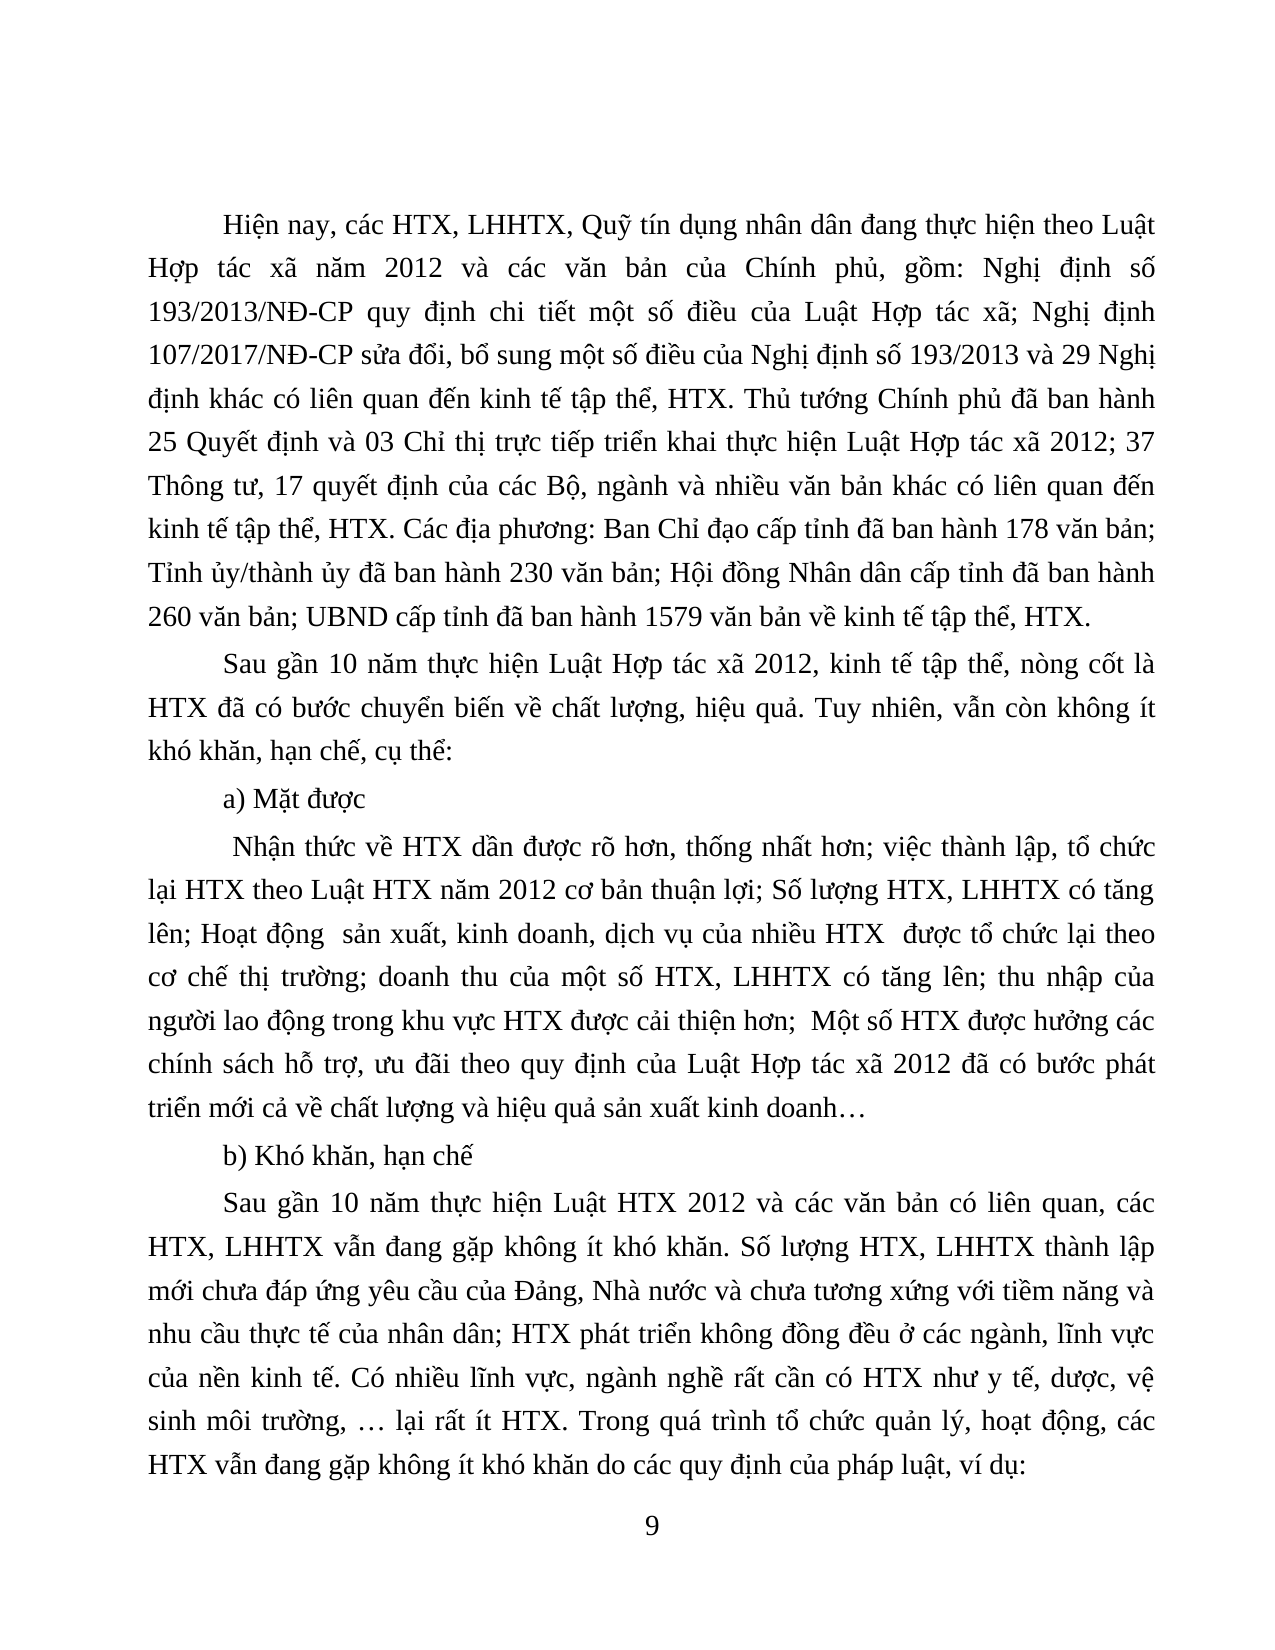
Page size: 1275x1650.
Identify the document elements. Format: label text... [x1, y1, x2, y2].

text Sau gần 10 năm thực hiện Luật HTX 2012 và các văn bản có liên quan, các HTX, LHHTX vẫn đang gặp không ít khó khăn. Số lượng HTX, LHHTX thành lập mới chưa đáp ứng yêu cầu của Đảng, Nhà nước và chưa tương xứng với tiềm năng và nhu cầu thực tế của nhân dân; HTX phát triển không đồng đều ở các ngành, lĩnh vực của nền kinh tế. Có nhiều lĩnh vực, ngành nghề rất cần có HTX như y tế, dược, vệ sinh môi trường, … lại rất ít HTX. Trong quá trình tổ chức quản lý, hoạt động, các HTX vẫn đang gặp không ít khó khăn do các quy định của pháp luật, ví dụ: [148, 1186, 1157, 1480]
text Hiện nay, các HTX, LHHTX, Quỹ tín dụng nhân dân đang thực hiện theo Luật Hợp tác xã năm 2012 và các văn bản của Chính phủ, gồm: Nghị định số 193/2013/NĐ-CP quy định chi tiết một số điều của Luật Hợp tác xã; Nghị định 107/2017/NĐ-CP sửa đổi, bổ sung một số điều của Nghị định số 193/2013 và 29 Nghị định khác có liên quan đến kinh tế tập thể, HTX. Thủ tướng Chính phủ đã ban hành 25 Quyết định và 03 Chỉ thị trực tiếp triển khai thực hiện Luật Hợp tác xã 2012; 37 Thông tư, 17 quyết định của các Bộ, ngành và nhiều văn bản khác có liên quan đến kinh tế tập thể, HTX. Các địa phương: Ban Chỉ đạo cấp tỉnh đã ban hành 178 văn bản; Tỉnh ủy/thành ủy đã ban hành 230 văn bản; Hội đồng Nhân dân cấp tỉnh đã ban hành 260 văn bản; UBND cấp tỉnh đã ban hành 1579 văn bản về kinh tế tập thể, HTX. [148, 207, 1157, 632]
text Nhận thức về HTX dần được rõ hơn, thống nhất hơn; việc thành lập, tổ chức lại HTX theo Luật HTX năm 2012 cơ bản thuận lợi; Số lượng HTX, LHHTX có tăng lên; Hoạt động sản xuất, kinh doanh, dịch vụ của nhiều HTX được tổ chức lại theo cơ chế thị trường; doanh thu của một số HTX, LHHTX có tăng lên; thu nhập của người lao động trong khu vực HTX được cải thiện hơn; Một số HTX được hưởng các chính sách hỗ trợ, ưu đãi theo quy định của Luật Hợp tác xã 2012 đã có bước phát triển mới cả về chất lượng và hiệu quả sản xuất kinh doanh… [148, 829, 1157, 1124]
text Sau gần 10 năm thực hiện Luật Hợp tác xã 2012, kinh tế tập thể, nòng cốt là HTX đã có bước chuyển biến về chất lượng, hiệu quả. Tuy nhiên, vẫn còn không ít khó khăn, hạn chế, cụ thể: [148, 646, 1157, 767]
text a) Mặt được [148, 781, 1157, 815]
text b) Khó khăn, hạn chế [148, 1138, 1157, 1171]
